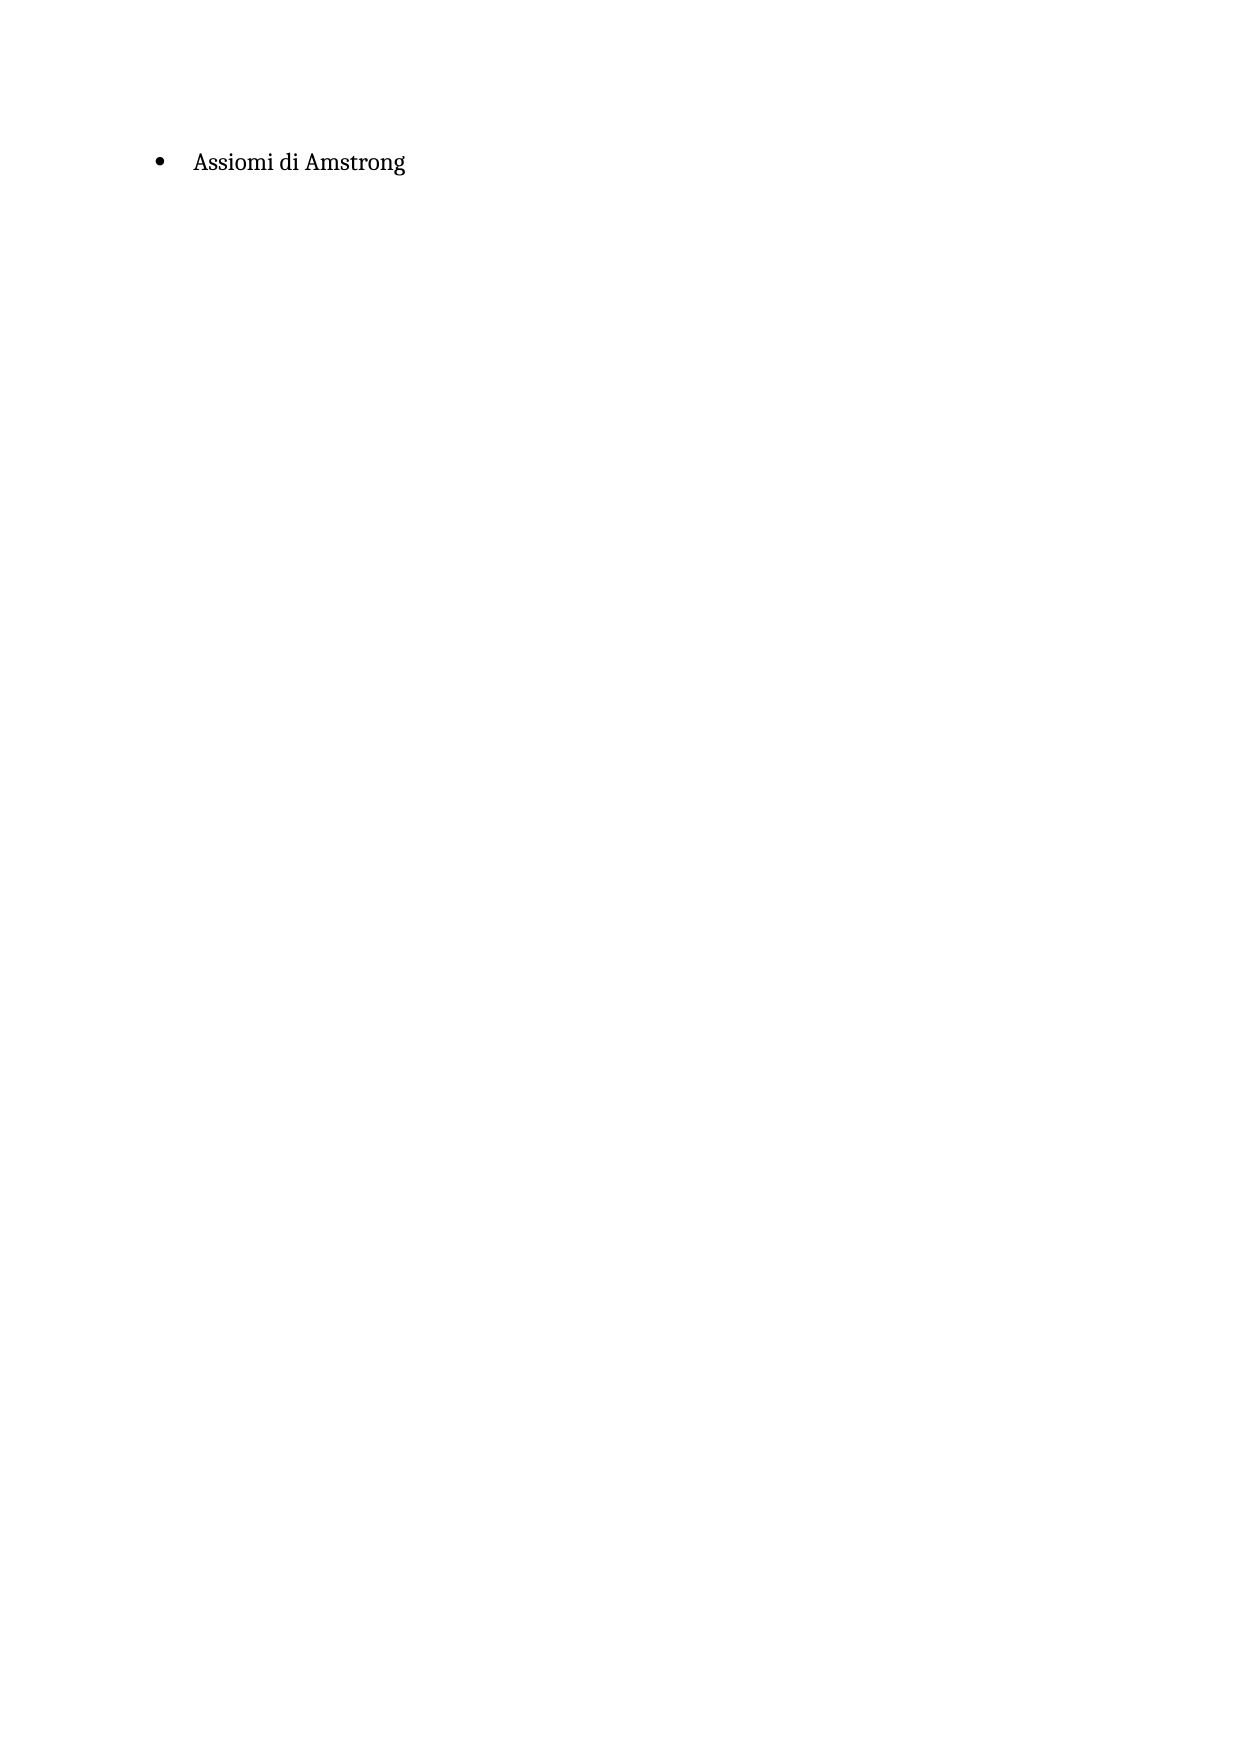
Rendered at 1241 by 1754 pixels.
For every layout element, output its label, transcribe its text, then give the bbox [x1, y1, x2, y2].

list Assiomi di Amstrong [156, 148, 1122, 176]
